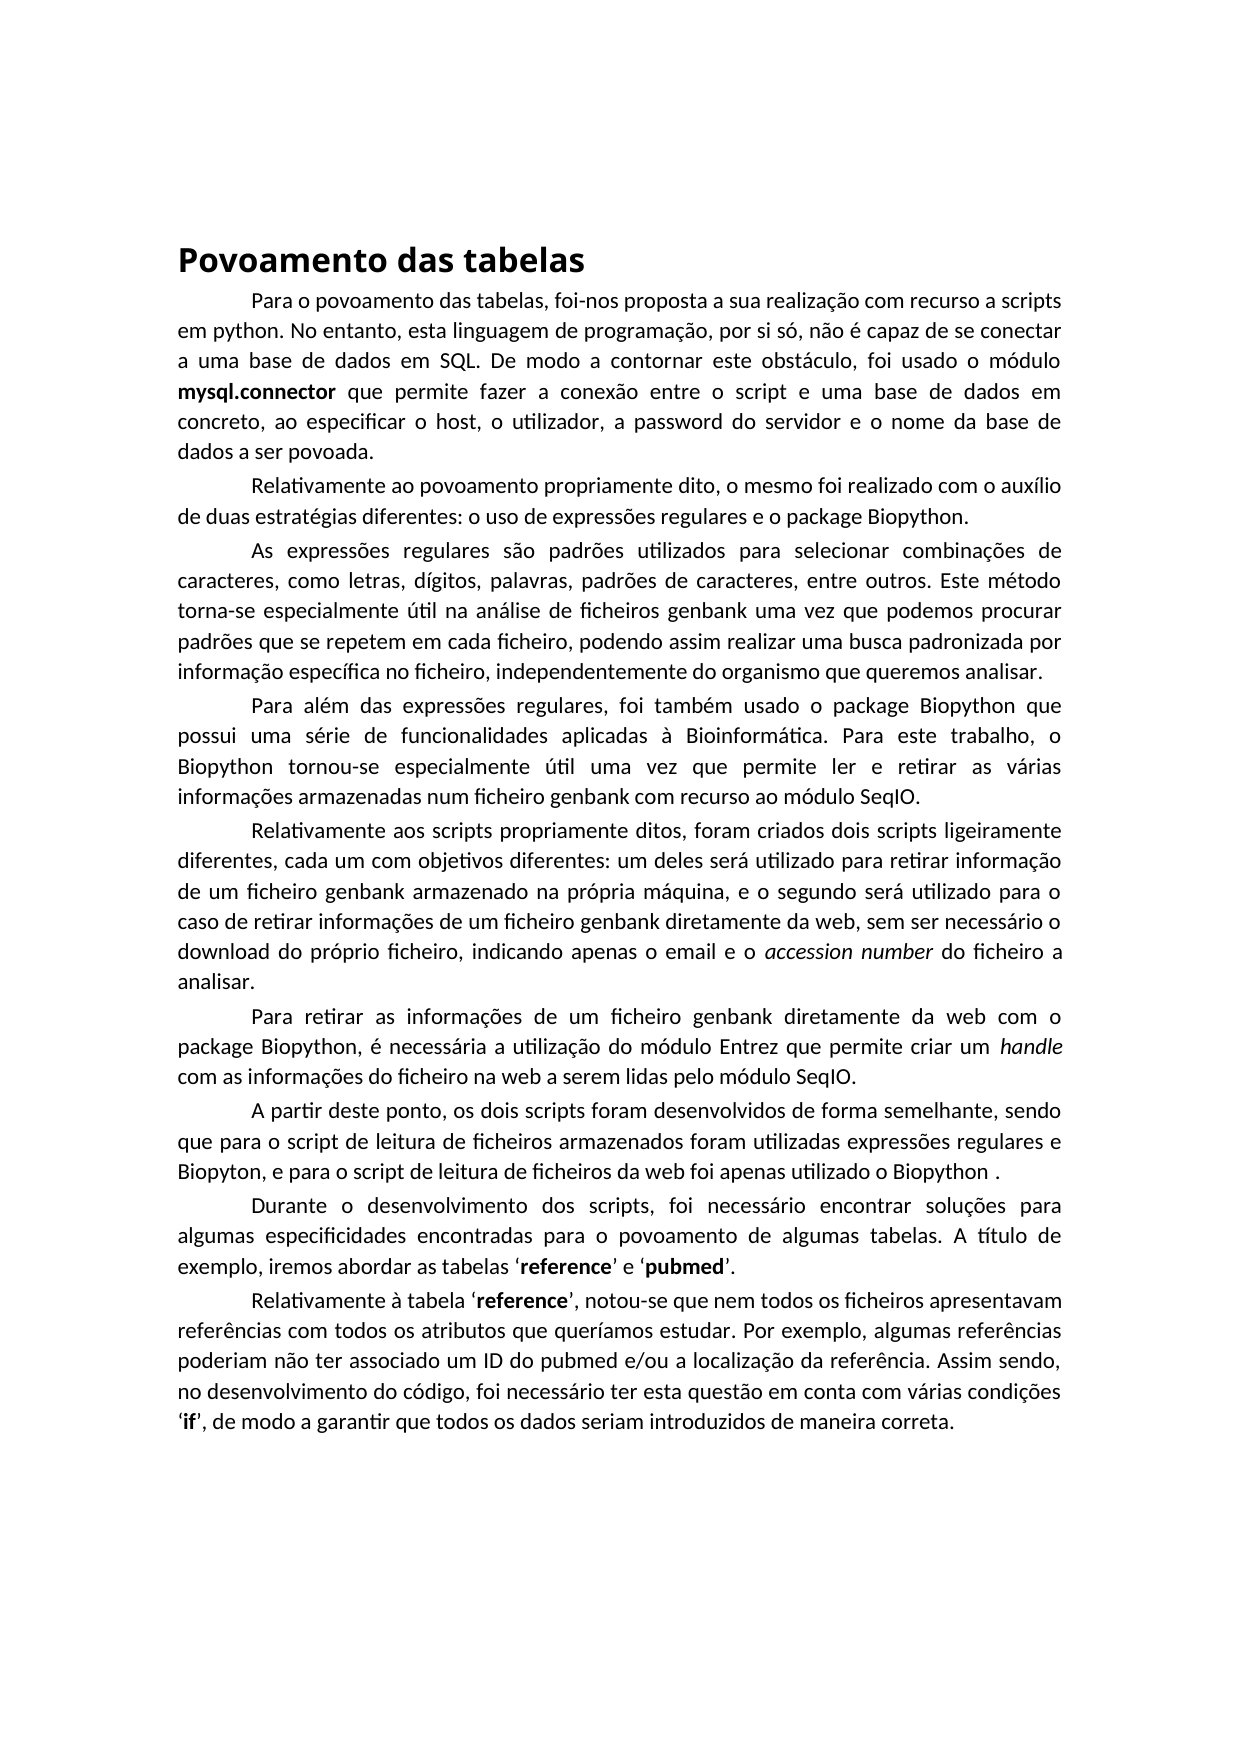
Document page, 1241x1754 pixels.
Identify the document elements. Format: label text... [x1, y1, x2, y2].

text Durante o desenvolvimento dos scripts, foi necessário encontrar soluções para algumas especificidades encontradas para o povoamento de algumas tabelas. A título de exemplo, iremos abordar as tabelas ‘reference’ e ‘pubmed’. [177, 1191, 1063, 1280]
text Para o povoamento das tabelas, foi-nos proposta a sua realização com recurso a scripts em python. No entanto, esta linguagem de programação, por si só, não é capaz de se conectar a uma base de dados em SQL. De modo a contornar este obstáculo, foi usado o módulo mysql.connector que permite fazer a conexão entre o script e uma base de dados em concreto, ao especificar o host, o utilizador, a password do servidor e o nome da base de dados a ser povoada. [177, 286, 1063, 465]
text Relativamente à tabela ‘reference’, notou-se que nem todos os ficheiros apresentavam referências com todos os atributos que queríamos estudar. Por exemplo, algumas referências poderiam não ter associado um ID do pubmed e/ou a localização da referência. Assim sendo, no desenvolvimento do código, foi necessário ter esta questão em conta com várias condições ‘if’, de modo a garantir que todos os dados seriam introduzidos de maneira correta. [177, 1286, 1063, 1435]
text Para além das expressões regulares, foi também usado o package Biopython que possui uma série de funcionalidades aplicadas à Bioinformática. Para este trabalho, o Biopython tornou-se especialmente útil uma vez que permite ler e retirar as várias informações armazenadas num ficheiro genbank com recurso ao módulo SeqIO. [177, 691, 1063, 810]
text A partir deste ponto, os dois scripts foram desenvolvidos de forma semelhante, sendo que para o script de leitura de ficheiros armazenados foram utilizadas expressões regulares e Biopyton, e para o script de leitura de ficheiros da web foi apenas utilizado o Biopython . [177, 1097, 1063, 1185]
subtitle Povoamento das tabelas [177, 237, 1063, 283]
text As expressões regulares são padrões utilizados para selecionar combinações de caracteres, como letras, dígitos, palavras, padrões de caracteres, entre outros. Este método torna-se especialmente útil na análise de ficheiros genbank uma vez que podemos procurar padrões que se repetem em cada ficheiro, podendo assim realizar uma busca padronizada por informação específica no ficheiro, independentemente do organismo que queremos analisar. [177, 536, 1063, 685]
text Relativamente ao povoamento propriamente dito, o mesmo foi realizado com o auxílio de duas estratégias diferentes: o uso de expressões regulares e o package Biopython. [177, 472, 1063, 530]
text Para retirar as informações de um ficheiro genbank diretamente da web com o package Biopython, é necessária a utilização do módulo Entrez que permite criar um handle com as informações do ficheiro na web a serem lidas pelo módulo SeqIO. [177, 1002, 1063, 1090]
text Relativamente aos scripts propriamente ditos, foram criados dois scripts ligeiramente diferentes, cada um com objetivos diferentes: um deles será utilizado para retirar informação de um ficheiro genbank armazenado na própria máquina, e o segundo será utilizado para o caso de retirar informações de um ficheiro genbank diretamente da web, sem ser necessário o download do próprio ficheiro, indicando apenas o email e o accession number do ficheiro a analisar. [177, 816, 1063, 995]
